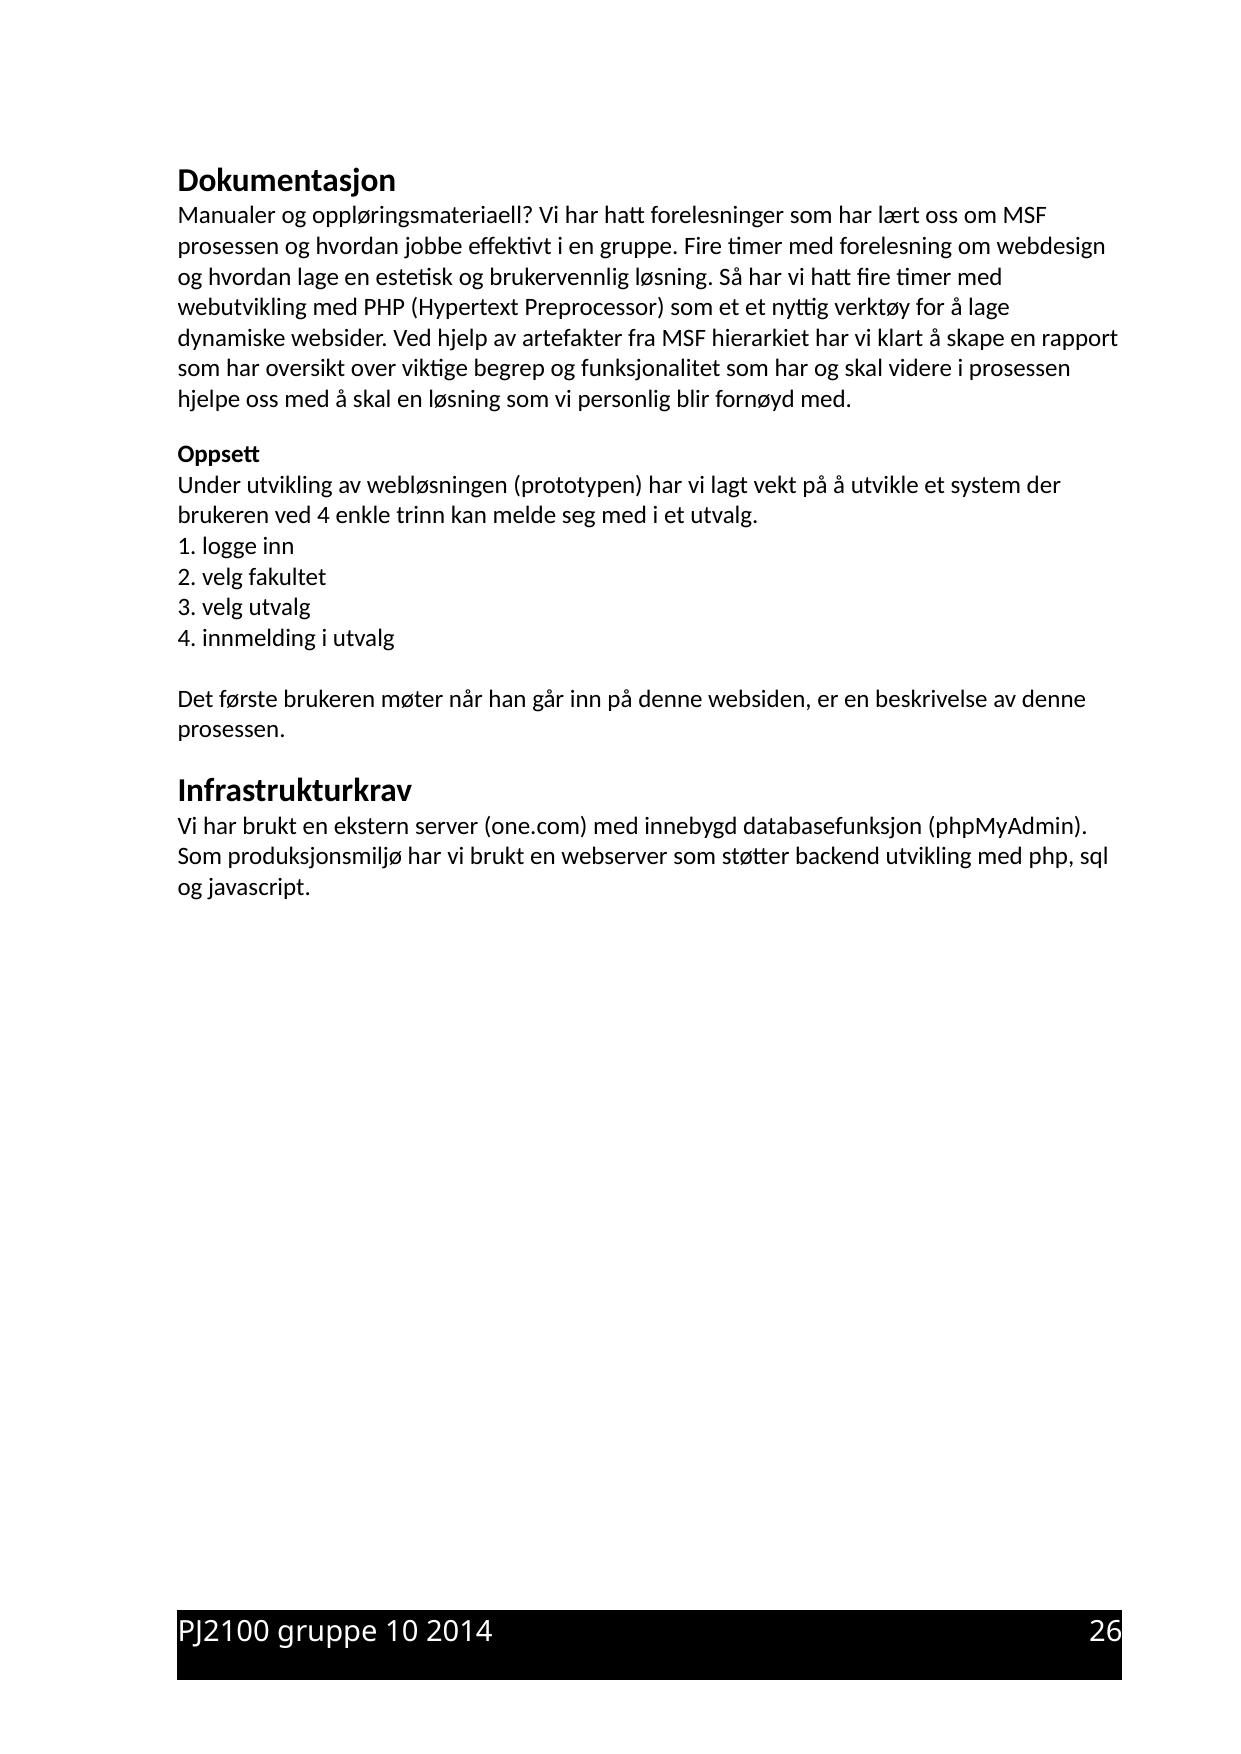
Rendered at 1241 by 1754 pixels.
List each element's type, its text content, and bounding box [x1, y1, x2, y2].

text Vi har brukt en ekstern server (one.com) med innebygd databasefunksjon (phpMyAdmin). Som produksjonsmiljø har vi brukt en webserver som støtter backend utvikling med php, sql og javascript. [177, 810, 1122, 902]
text Manualer og oppløringsmateriaell? Vi har hatt forelesninger som har lært oss om MSF prosessen og hvordan jobbe effektivt i en gruppe. Fire timer med forelesning om webdesign og hvordan lage en estetisk og brukervennlig løsning. Så har vi hatt fire timer med webutvikling med PHP (Hypertext Preprocessor) som et et nyttig verktøy for å lage dynamiske websider. Ved hjelp av artefakter fra MSF hierarkiet har vi klart å skape en rapport som har oversikt over viktige begrep og funksjonalitet som har og skal videre i prosessen hjelpe oss med å skal en løsning som vi personlig blir fornøyd med. [177, 199, 1122, 413]
text Infrastrukturkrav [177, 769, 1122, 810]
text Under utvikling av webløsningen (prototypen) har vi lagt vekt på å utvikle et system der brukeren ved 4 enkle trinn kan melde seg med i et utvalg. 1. logge inn 2. velg fakultet 3. velg utvalg 4. innmelding i utvalg Det første brukeren møter når han går inn på denne websiden, er en beskrivelse av denne prosessen. [177, 469, 1122, 744]
text Oppsett [177, 439, 1122, 469]
text Dokumentasjon [177, 159, 1122, 199]
